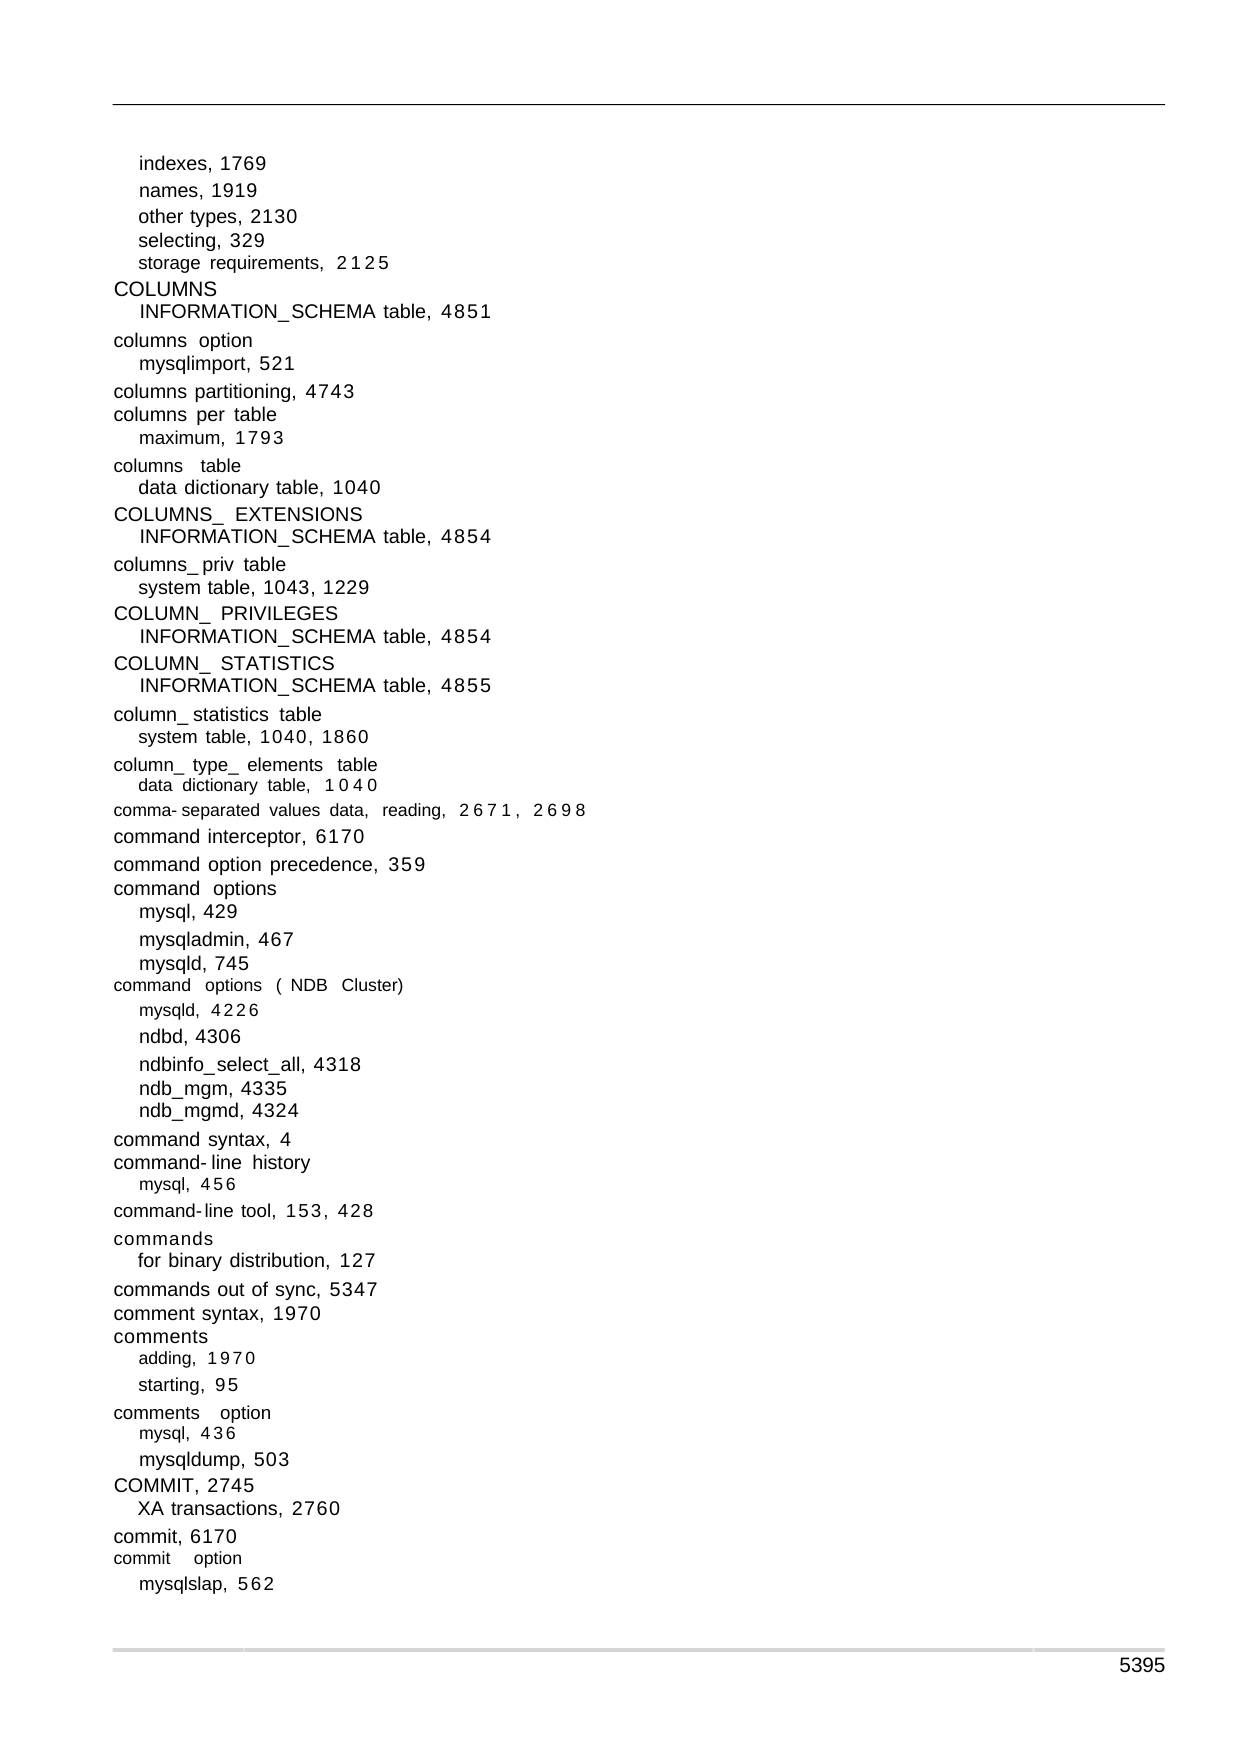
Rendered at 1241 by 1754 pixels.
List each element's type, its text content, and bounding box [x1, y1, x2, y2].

text for binary distribution, 127 [138, 1249, 1165, 1278]
text adding, 1970 [138, 1348, 1165, 1373]
text ndb_mgm, 4335 [139, 1077, 1165, 1099]
text system table, 1043, 1229 [138, 576, 1165, 606]
text mysqld, 4226 [139, 1000, 1165, 1025]
text comment syntax, 1970 [113, 1302, 1165, 1324]
text mysqldump, 503 [139, 1448, 1165, 1478]
text data dictionary table, 1040 [138, 775, 1165, 800]
text columns_priv table [113, 554, 1165, 576]
text XA transactions, 2760 [137, 1496, 1165, 1526]
text commands out of sync, 5347 [113, 1278, 1165, 1300]
text columns per table [113, 404, 1165, 426]
text command-line history [113, 1152, 1165, 1174]
text columns option [113, 329, 1165, 352]
text names, 1919 [139, 181, 1165, 205]
text data dictionary table, 1040 [138, 476, 1165, 506]
text INFORMATION_SCHEMA table, 4854 [139, 624, 1165, 656]
text comments option [113, 1402, 1165, 1423]
text column_statistics table [113, 703, 1165, 726]
text selecting, 329 [138, 229, 1165, 252]
text COLUMNS_EXTENSIONS [113, 506, 1165, 525]
text ndb_mgmd, 4324 [139, 1099, 1165, 1128]
text COMMIT, 2745 [113, 1479, 1165, 1496]
text mysqladmin, 467 [139, 929, 1165, 951]
text commit, 6170 [113, 1526, 1165, 1548]
text COLUMN_PRIVILEGES [113, 606, 1165, 624]
text commit option [113, 1548, 1165, 1573]
text starting, 95 [138, 1373, 1165, 1402]
text INFORMATION_SCHEMA table, 4855 [139, 674, 1165, 703]
text mysql, 436 [139, 1423, 1165, 1448]
text system table, 1040, 1860 [138, 726, 1165, 754]
text storage requirements, 2125 [138, 252, 1165, 279]
text command syntax, 4 [113, 1128, 1165, 1150]
text mysqld, 745 [139, 953, 1165, 975]
text comments [113, 1326, 1165, 1348]
text other types, 2130 [138, 205, 1165, 228]
text INFORMATION_SCHEMA table, 4854 [139, 525, 1165, 554]
text column_type_elements table [113, 754, 1165, 775]
text command options (NDB Cluster) [113, 975, 1165, 1000]
text COLUMN_STATISTICS [113, 656, 1165, 674]
text indexes, 1769 [139, 151, 1165, 181]
text commands [113, 1227, 1165, 1249]
text ndbinfo_select_all, 4318 [139, 1054, 1165, 1076]
text mysql, 429 [139, 900, 1165, 929]
text command options [113, 878, 1165, 900]
text mysql, 456 [139, 1174, 1165, 1199]
text INFORMATION_SCHEMA table, 4851 [139, 300, 1165, 329]
text columns table [113, 455, 1165, 476]
text mysqlimport, 521 [139, 352, 1165, 380]
text COLUMNS [113, 282, 1165, 300]
picture [112, 1648, 1166, 1652]
text command interceptor, 6170 [113, 825, 1165, 854]
text comma-separated values data, reading, 2671, 2698 [113, 800, 1165, 825]
text command option precedence, 359 [113, 854, 1165, 876]
text mysqlslap, 562 [139, 1573, 1165, 1599]
text ndbd, 4306 [139, 1025, 1165, 1053]
text command-line tool, 153, 428 [113, 1199, 1165, 1227]
text maximum, 1793 [139, 426, 1165, 454]
text columns partitioning, 4743 [113, 380, 1165, 403]
